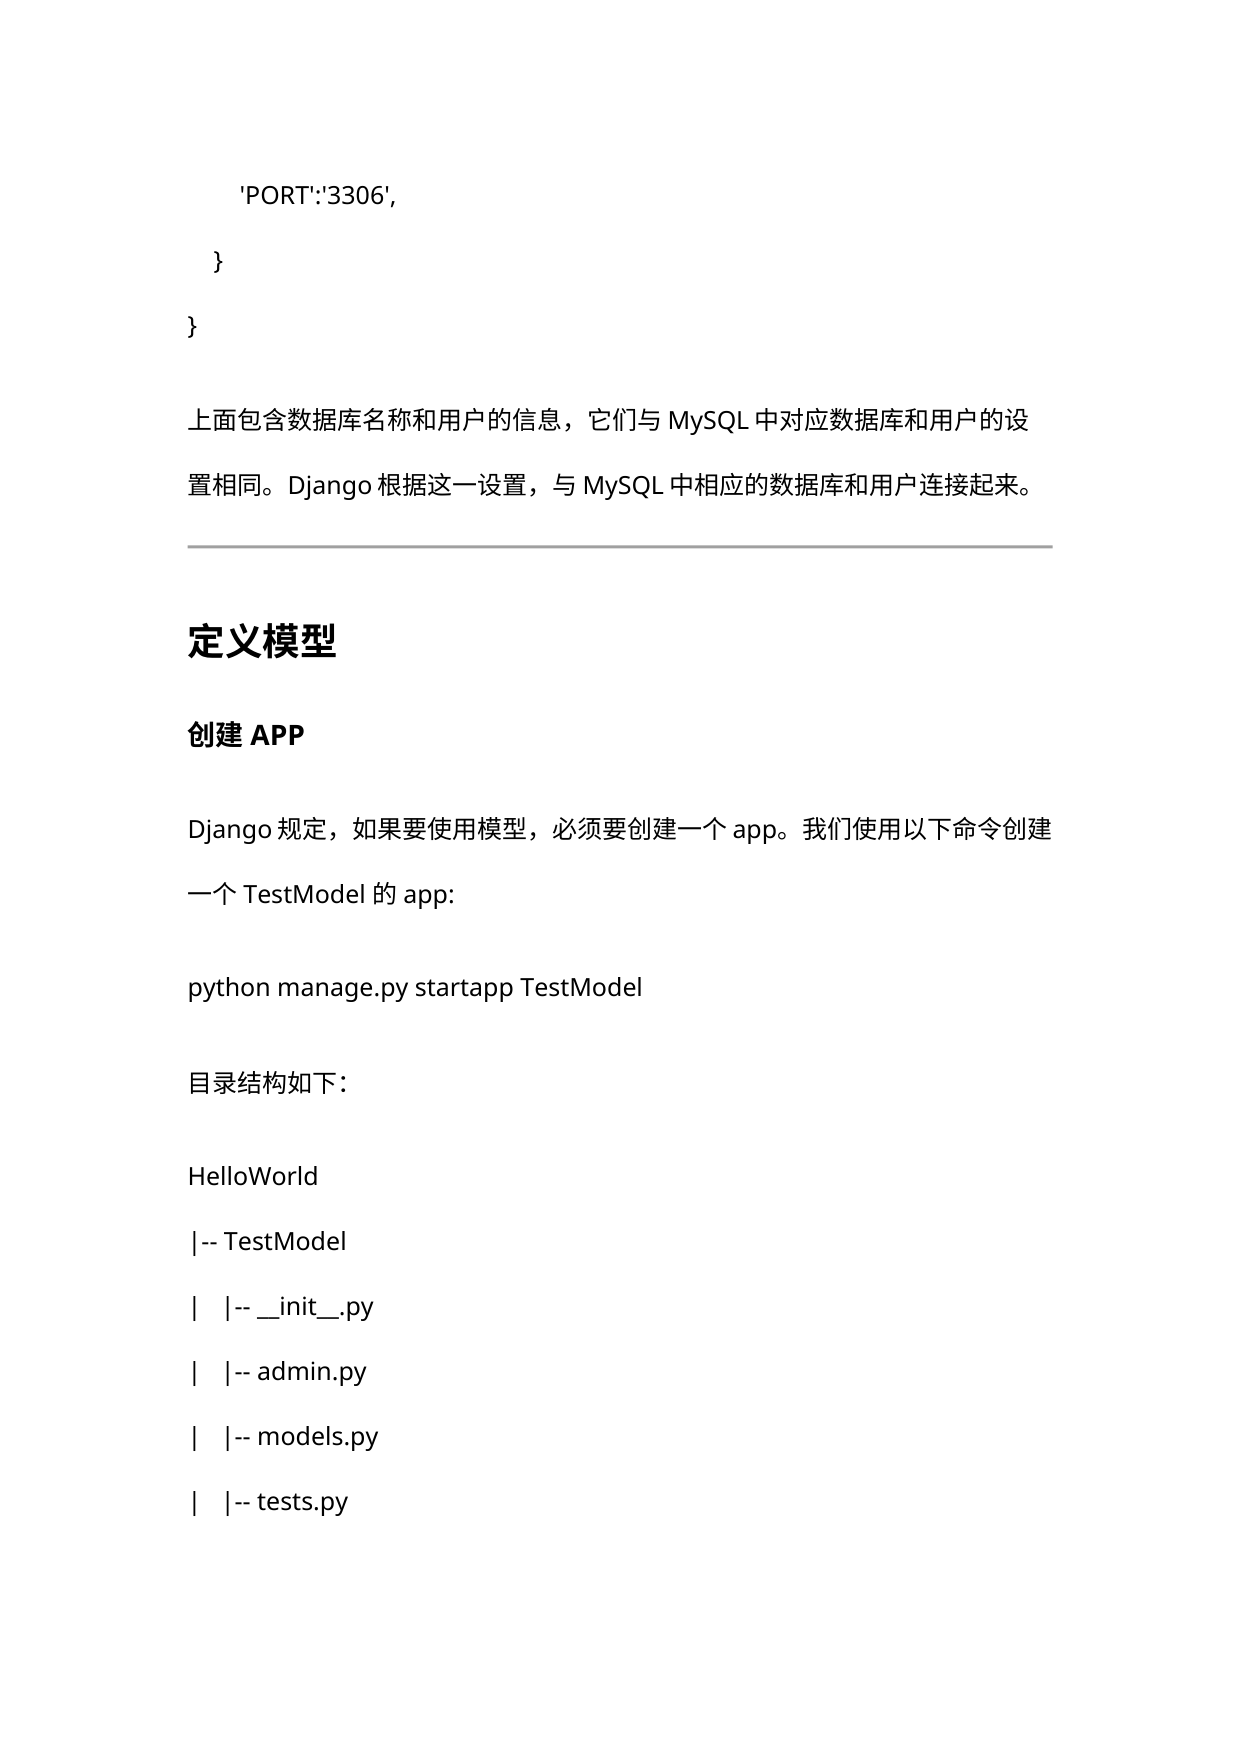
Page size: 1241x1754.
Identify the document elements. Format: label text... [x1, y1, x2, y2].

text | |-- models.py [187, 1403, 1053, 1468]
text Django规定，如果要使用模型，必须要创建一个app。我们使用以下命令创建一个 TestModel 的 app: [187, 795, 1053, 925]
text 上面包含数据库名称和用户的信息，它们与MySQL中对应数据库和用户的设置相同。Django根据这一设置，与MySQL中相应的数据库和用户连接起来。 [187, 386, 1053, 516]
text 'PORT':'3306', [187, 162, 1053, 227]
text } [187, 227, 1053, 292]
text HelloWorld [187, 1143, 1053, 1208]
text 创建 APP [187, 701, 1053, 766]
text 目录结构如下： [187, 1049, 1053, 1114]
text | |-- __init__.py [187, 1273, 1053, 1338]
text |-- TestModel [187, 1208, 1053, 1273]
text | |-- tests.py [187, 1468, 1053, 1533]
text | |-- admin.py [187, 1338, 1053, 1403]
text 定义模型 [187, 607, 1053, 672]
text python manage.py startapp TestModel [187, 954, 1053, 1019]
text } [187, 292, 1053, 357]
